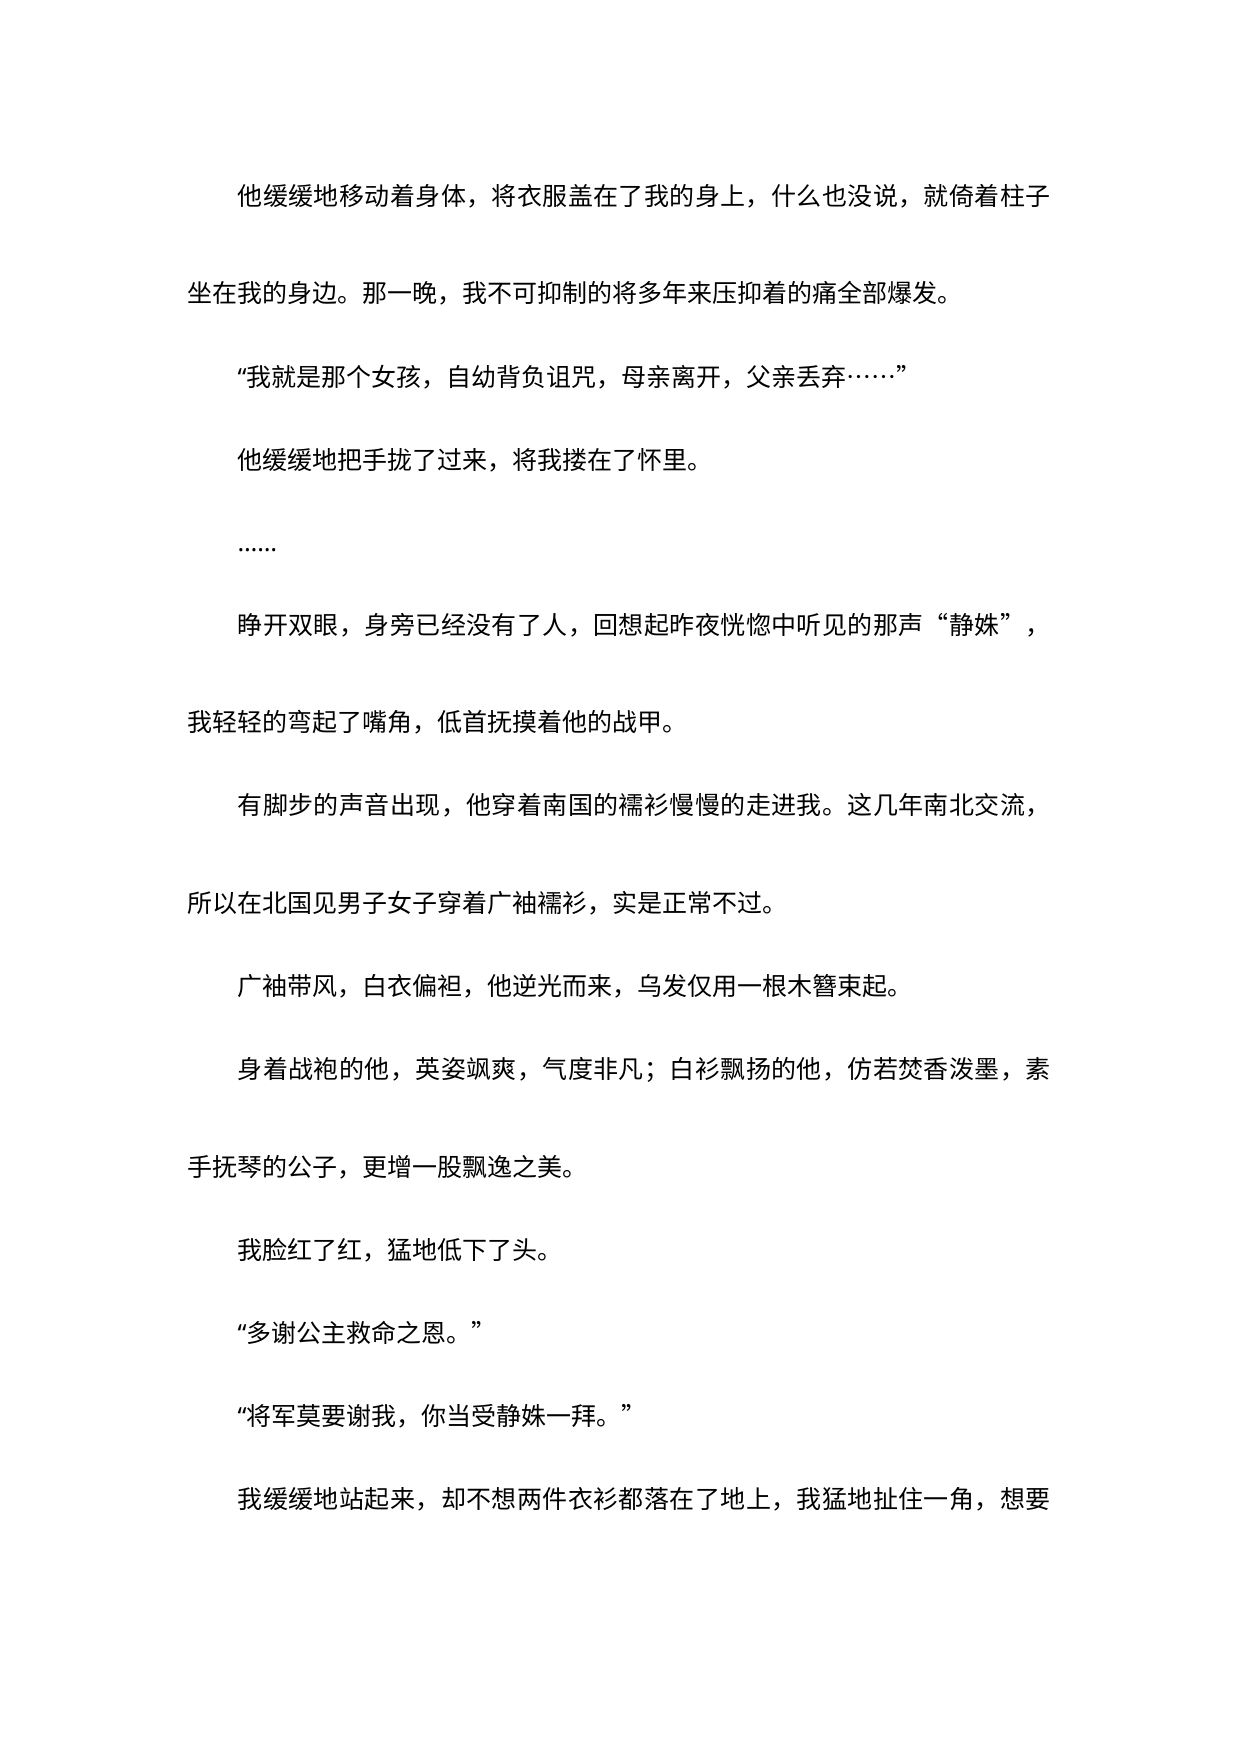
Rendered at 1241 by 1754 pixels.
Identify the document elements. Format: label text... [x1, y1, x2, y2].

text “我就是那个女孩，自幼背负诅咒，母亲离开，父亲丢弃……” [187, 343, 1053, 408]
text 我脸红了红，猛地低下了头。 [187, 1216, 1053, 1281]
text “将军莫要谢我，你当受静姝一拜。” [187, 1382, 1053, 1447]
text 睁开双眼，身旁已经没有了人，回想起昨夜恍惚中听见的那声“静姝”，我轻轻的弯起了嘴角，低首抚摸着他的战甲。 [187, 591, 1053, 753]
text 他缓缓地移动着身体，将衣服盖在了我的身上，什么也没说，就倚着柱子坐在我的身边。那一晚，我不可抑制的将多年来压抑着的痛全部爆发。 [187, 162, 1053, 324]
text 他缓缓地把手拢了过来，将我搂在了怀里。 [187, 426, 1053, 491]
text 有脚步的声音出现，他穿着南国的襦衫慢慢的走进我。这几年南北交流，所以在北国见男子女子穿着广袖襦衫，实是正常不过。 [187, 771, 1053, 934]
text “多谢公主救命之恩。” [187, 1299, 1053, 1364]
text 广袖带风，白衣偏袒，他逆光而来，乌发仅用一根木簪束起。 [187, 952, 1053, 1017]
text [187, 1465, 1053, 1530]
text 身着战袍的他，英姿飒爽，气度非凡；白衫飘扬的他，仿若焚香泼墨，素手抚琴的公子，更增一股飘逸之美。 [187, 1035, 1053, 1198]
text …… [187, 509, 1053, 574]
